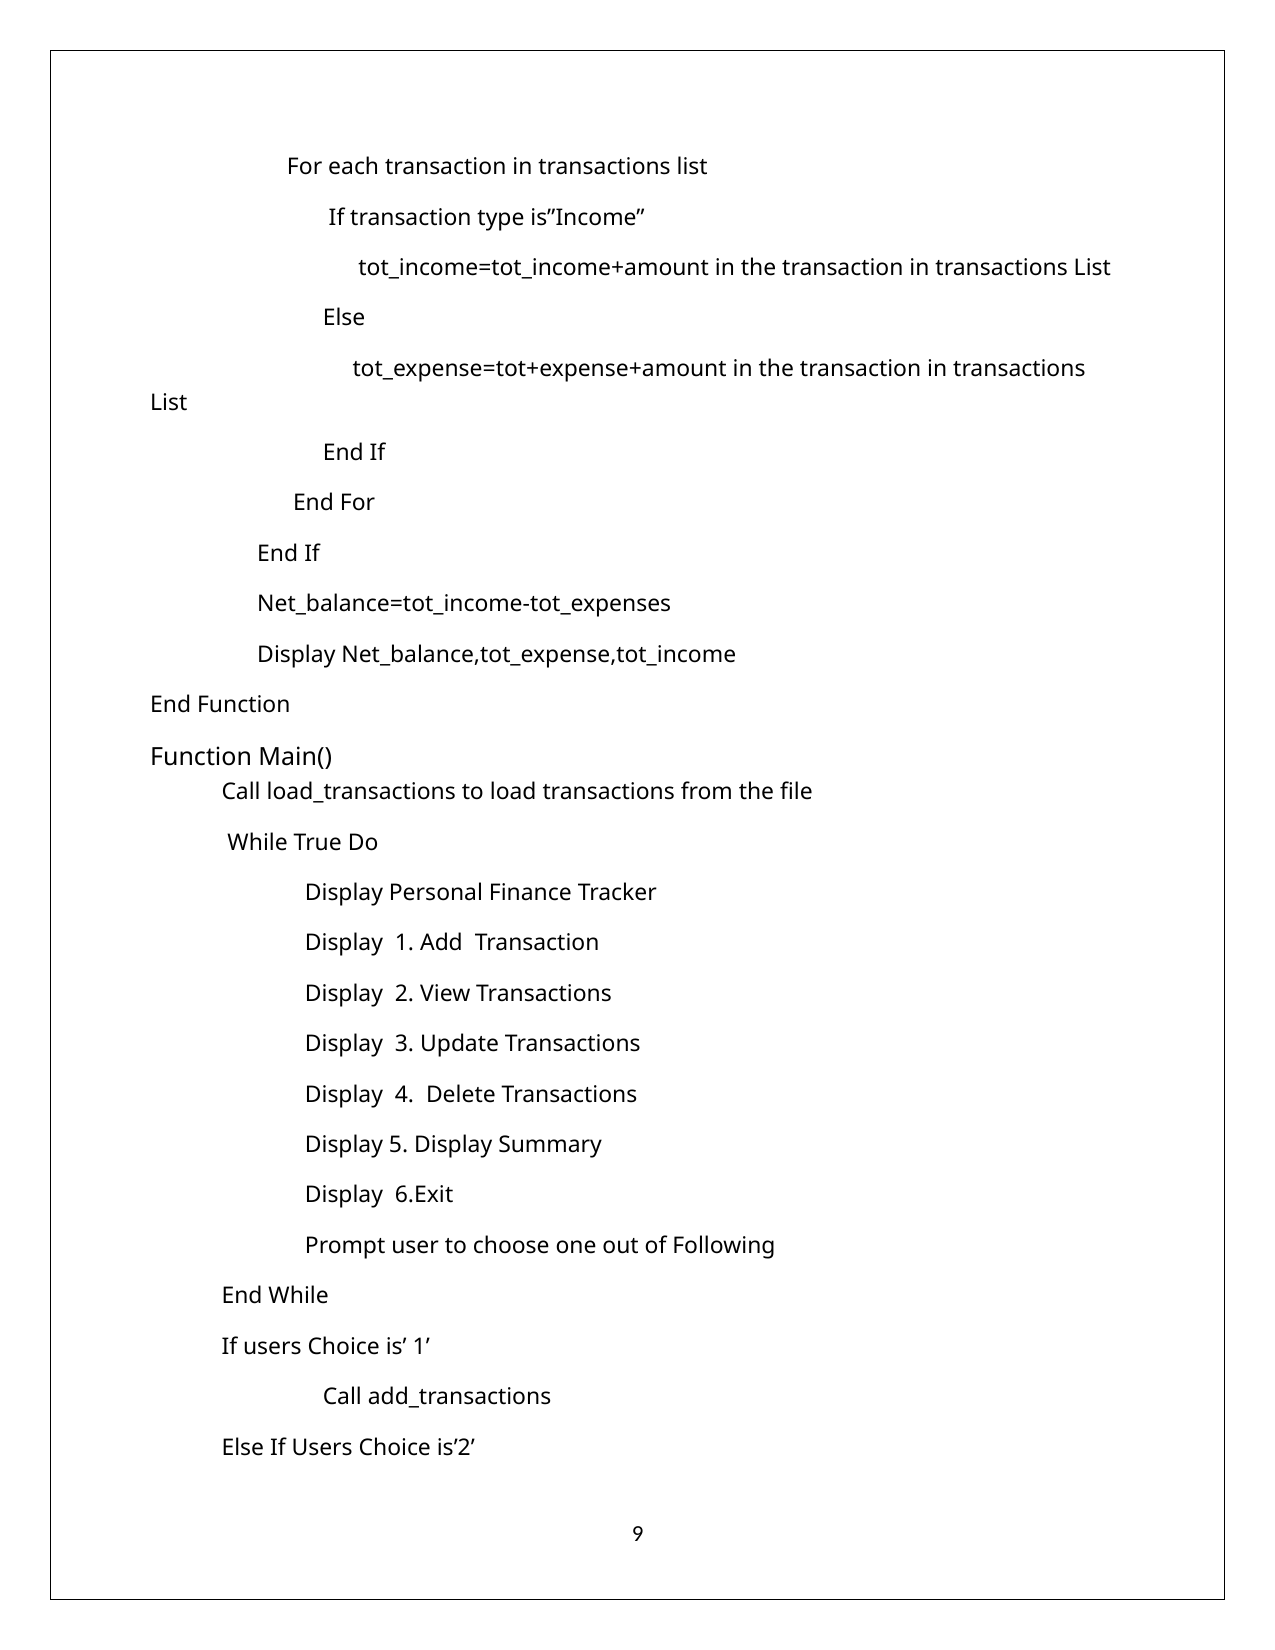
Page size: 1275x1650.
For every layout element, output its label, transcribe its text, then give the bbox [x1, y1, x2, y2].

text Prompt user to choose one out of Following [150, 1229, 1125, 1260]
text Display Net_balance,tot_expense,tot_income [150, 637, 1125, 669]
text For each transaction in transactions list [150, 150, 1125, 181]
text Display 1. Add Transaction [150, 926, 1125, 958]
text Display 4. Delete Transactions [150, 1078, 1125, 1109]
text Else If Users Choice is’2’ [150, 1431, 1125, 1462]
text While True Do [150, 826, 1125, 857]
text If users Choice is’ 1’ [150, 1330, 1125, 1361]
text End For [150, 486, 1125, 517]
text If transaction type is”Income” [150, 200, 1125, 232]
text Display 2. View Transactions [150, 977, 1125, 1008]
text tot_expense=tot+expense+amount in the transaction in transactions List [150, 352, 1125, 417]
text Display Personal Finance Tracker [150, 876, 1125, 907]
text End Function [150, 688, 1125, 719]
text Display 5. Display Summary [150, 1128, 1125, 1159]
text End If [150, 537, 1125, 568]
text Display 6.Exit [150, 1178, 1125, 1210]
text Else [150, 301, 1125, 332]
text Call load_transactions to load transactions from the file [150, 775, 1125, 806]
text Call add_transactions [150, 1380, 1125, 1411]
text End While [150, 1279, 1125, 1311]
text Net_balance=tot_income-tot_expenses [150, 587, 1125, 618]
text End If [150, 436, 1125, 467]
text tot_income=tot_income+amount in the transaction in transactions List [150, 251, 1125, 282]
subtitle Function Main() [150, 738, 1125, 772]
text Display 3. Update Transactions [150, 1027, 1125, 1058]
